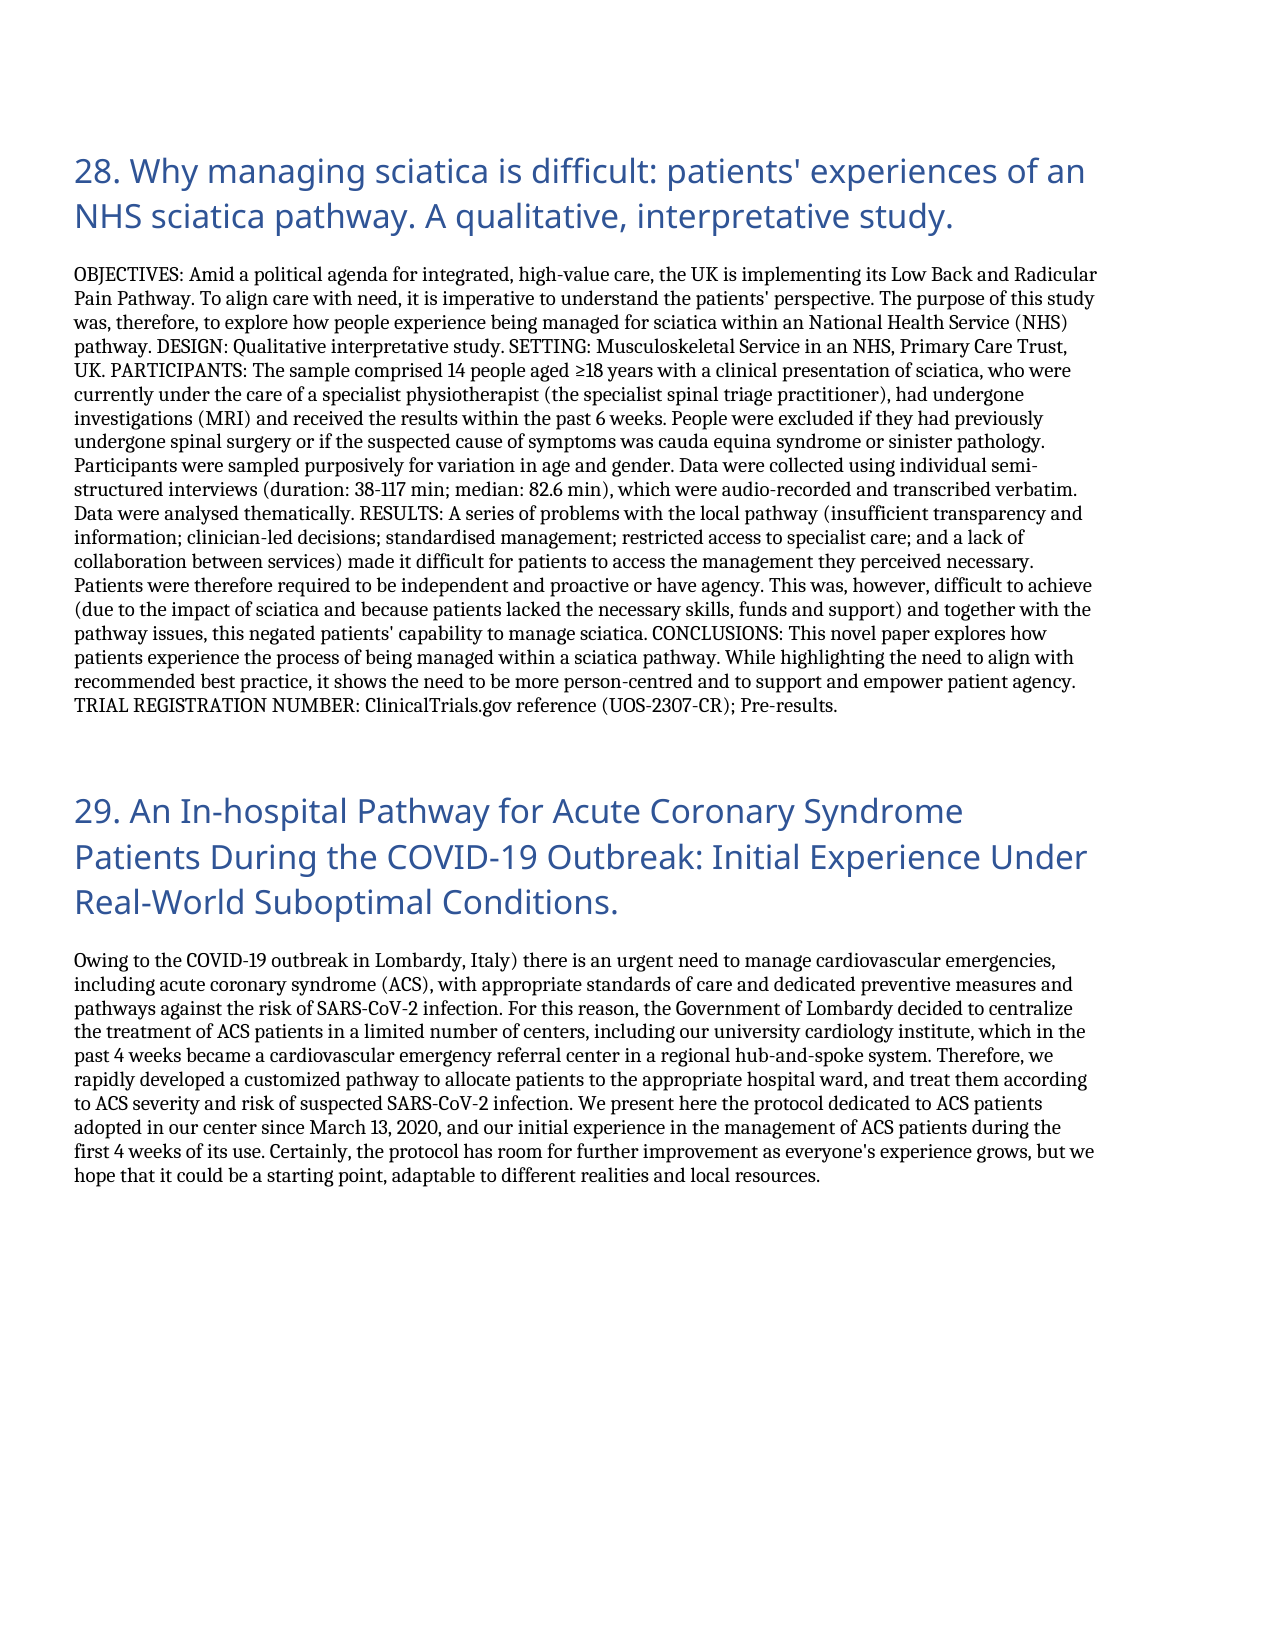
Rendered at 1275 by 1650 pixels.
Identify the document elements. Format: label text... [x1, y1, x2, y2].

subtitle 28. Why managing sciatica is difficult: patients' experiences of an NHS sciatica pathway. A qualitative, interpretative study. OBJECTIVES: Amid a political agenda for integrated, high-value care, the UK is implementing its Low Back and Radicular Pain Pathway. To align care with need, it is imperative to understand the patients' perspective. The purpose of this study was, therefore, to explore how people experience being managed for sciatica within an National Health Service (NHS) pathway. DESIGN: Qualitative interpretative study. SETTING: Musculoskeletal Service in an NHS, Primary Care Trust, UK. PARTICIPANTS: The sample comprised 14 people aged ≥18 years with a clinical presentation of sciatica, who were currently under the care of a specialist physiotherapist (the specialist spinal triage practitioner), had undergone investigations (MRI) and received the results within the past 6 weeks. People were excluded if they had previously undergone spinal surgery or if the suspected cause of symptoms was cauda equina syndrome or sinister pathology. Participants were sampled purposively for variation in age and gender. Data were collected using individual semi-structured interviews (duration: 38-117 min; median: 82.6 min), which were audio-recorded and transcribed verbatim. Data were analysed thematically. RESULTS: A series of problems with the local pathway (insufficient transparency and information; clinician-led decisions; standardised management; restricted access to specialist care; and a lack of collaboration between services) made it difficult for patients to access the management they perceived necessary. Patients were therefore required to be independent and proactive or have agency. This was, however, difficult to achieve (due to the impact of sciatica and because patients lacked the necessary skills, funds and support) and together with the pathway issues, this negated patients' capability to manage sciatica. CONCLUSIONS: This novel paper explores how patients experience the process of being managed within a sciatica pathway. While highlighting the need to align with recommended best practice, it shows the need to be more person-centred and to support and empower patient agency. TRIAL REGISTRATION NUMBER: ClinicalTrials.gov reference (UOS-2307-CR); Pre-results. [74, 148, 1098, 718]
subtitle 29. An In-hospital Pathway for Acute Coronary Syndrome Patients During the COVID-19 Outbreak: Initial Experience Under Real-World Suboptimal Conditions. Owing to the COVID-19 outbreak in Lombardy, Italy) there is an urgent need to manage cardiovascular emergencies, including acute coronary syndrome (ACS), with appropriate standards of care and dedicated preventive measures and pathways against the risk of SARS-CoV-2 infection. For this reason, the Government of Lombardy decided to centralize the treatment of ACS patients in a limited number of centers, including our university cardiology institute, which in the past 4 weeks became a cardiovascular emergency referral center in a regional hub-and-spoke system. Therefore, we rapidly developed a customized pathway to allocate patients to the appropriate hospital ward, and treat them according to ACS severity and risk of suspected SARS-CoV-2 infection. We present here the protocol dedicated to ACS patients adopted in our center since March 13, 2020, and our initial experience in the management of ACS patients during the first 4 weeks of its use. Certainly, the protocol has room for further improvement as everyone's experience grows, but we hope that it could be a starting point, adaptable to different realities and local resources. [74, 743, 1098, 1188]
